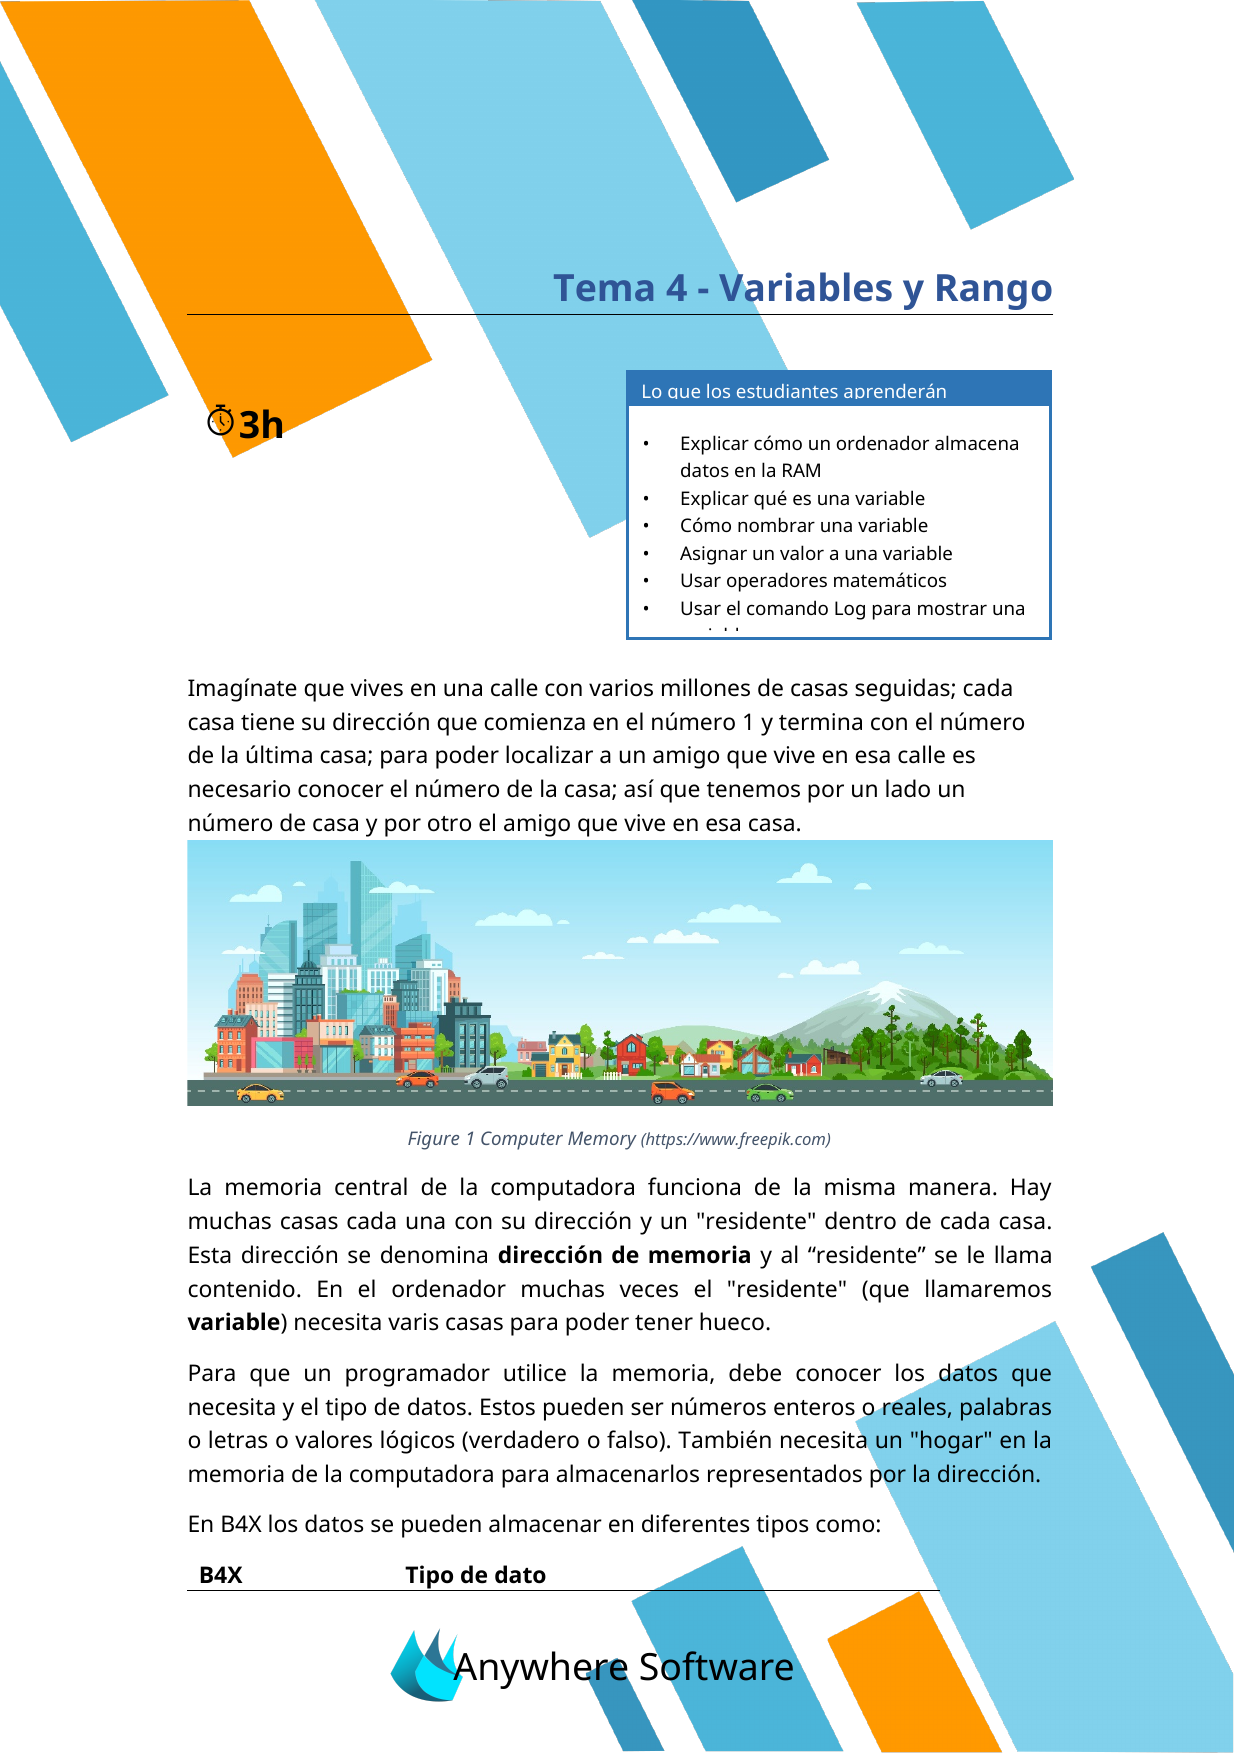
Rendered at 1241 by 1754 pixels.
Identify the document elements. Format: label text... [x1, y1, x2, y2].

picture [390, 1628, 464, 1702]
picture [585, 1232, 1234, 1753]
text Figure 1 Computer Memory (https://www.freepik.com) [187, 1125, 1053, 1151]
subtitle Tema 4 - Variables y Rango [187, 261, 1053, 314]
text La memoria central de la computadora funciona de la misma manera. Hay muchas casas cada una con su dirección y un "residente" dentro de cada casa. Esta dirección se denomina dirección de memoria y al “residente” se le llama contenido. En el ordenador muchas veces el "residente" (que llamaremos variable) necesita varis casas para poder tener hueco. [187, 1171, 1053, 1338]
text En B4X los datos se pueden almacenar en diferentes tipos como: [187, 1508, 1053, 1540]
text Imagínate que vives en una calle con varios millones de casas seguidas; cada casa tiene su dirección que comienza en el número 1 y termina con el número de la última casa; para poder localizar a un amigo que vive en esa calle es necesario conocer el número de la casa; así que tenemos por un lado un número de casa y por otro el amigo que vive en esa casa. [187, 672, 1053, 840]
text Para que un programador utilice la memoria, debe conocer los datos que necesita y el tipo de datos. Estos pueden ser números enteros o reales, palabras o letras o valores lógicos (verdadero o falso). También necesita un "hogar" en la memoria de la computadora para almacenarlos representados por la dirección. [187, 1357, 1053, 1489]
picture [187, 840, 1053, 1106]
picture [0, 0, 1074, 538]
table_header Tipo de dato [394, 1559, 940, 1590]
table_header B4X [187, 1559, 394, 1590]
